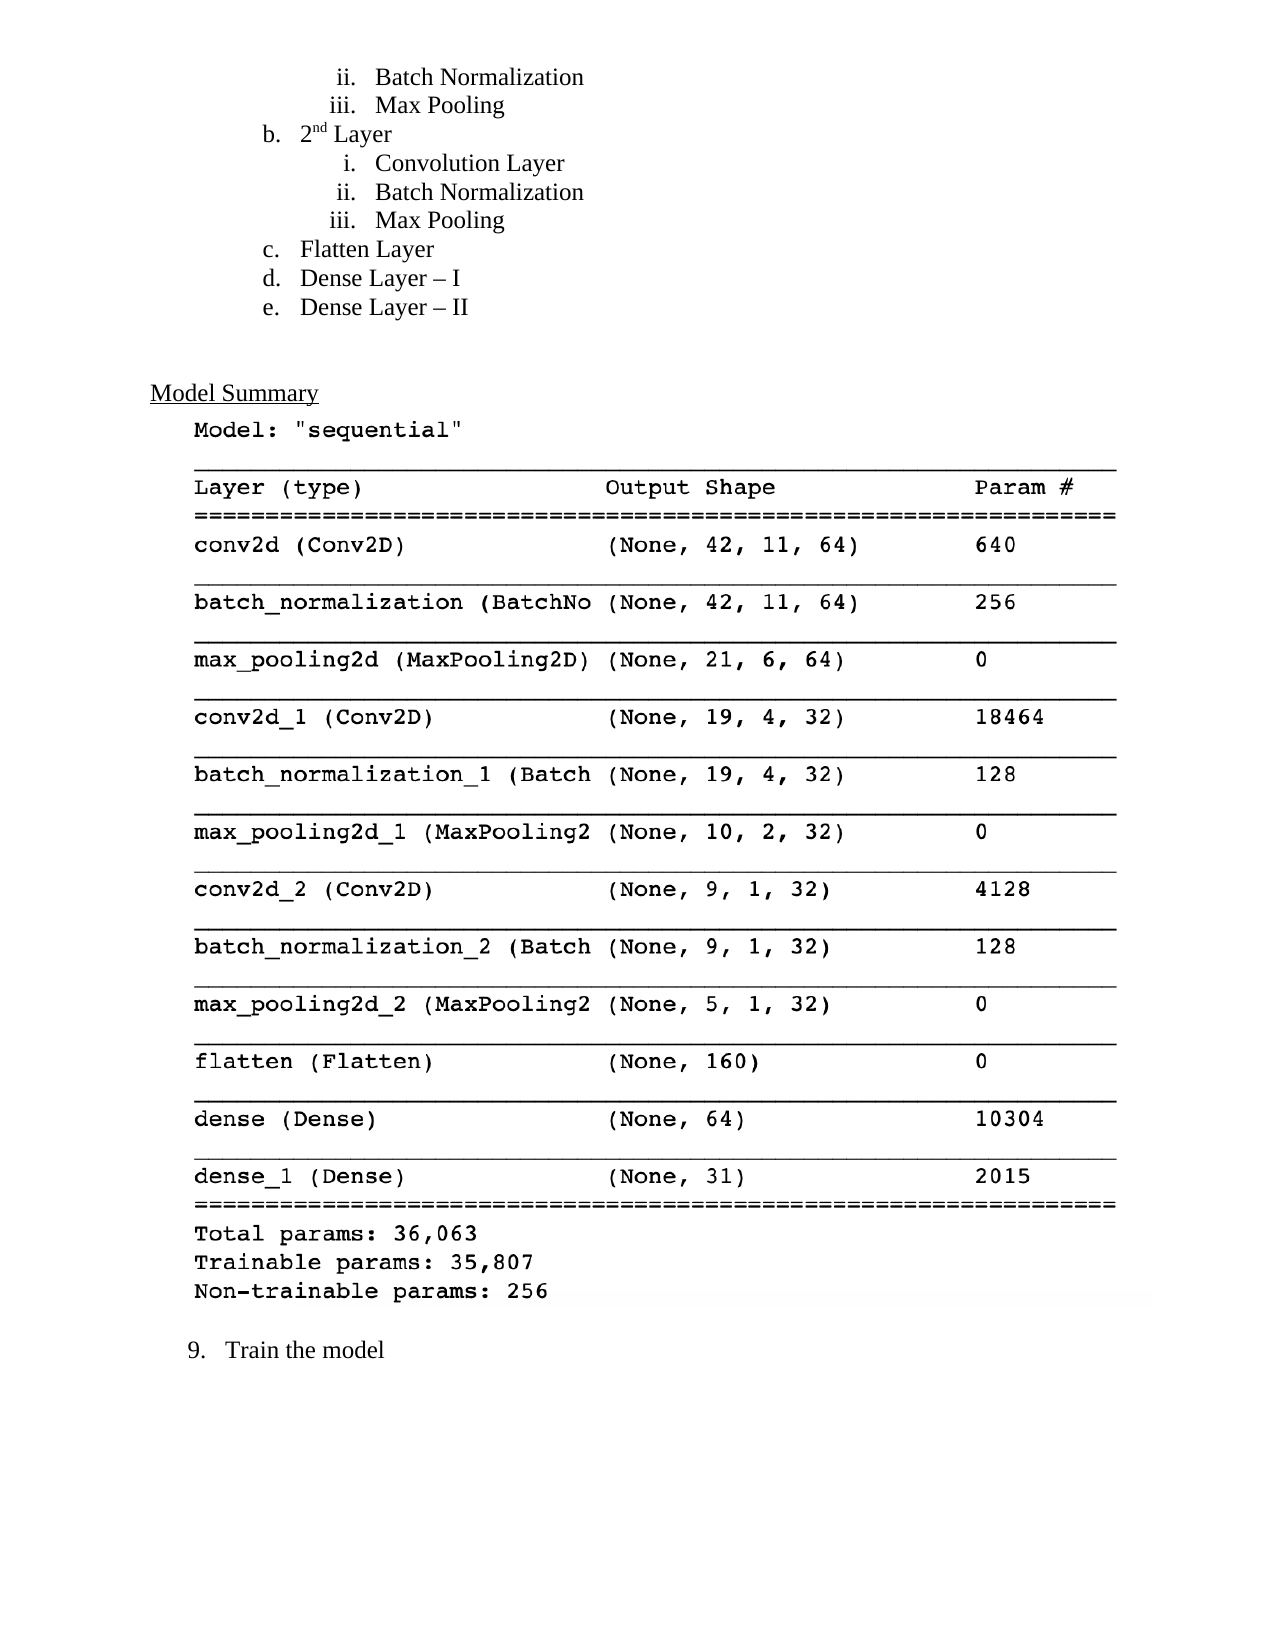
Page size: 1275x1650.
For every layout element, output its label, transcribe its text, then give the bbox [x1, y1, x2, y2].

list Convolution Layer [356, 148, 1125, 177]
list Max Pooling [356, 91, 1125, 119]
list Max Pooling [356, 206, 1125, 234]
text Model Summary [150, 378, 1125, 406]
list Train the model [187, 1335, 1125, 1363]
picture [178, 406, 1154, 1306]
list Dense Layer – I [262, 263, 1125, 292]
list 2nd Layer [262, 119, 1125, 148]
list Batch Normalization [356, 62, 1125, 91]
list Dense Layer – II [262, 292, 1125, 321]
list Flatten Layer [262, 234, 1125, 263]
list Batch Normalization [356, 177, 1125, 206]
